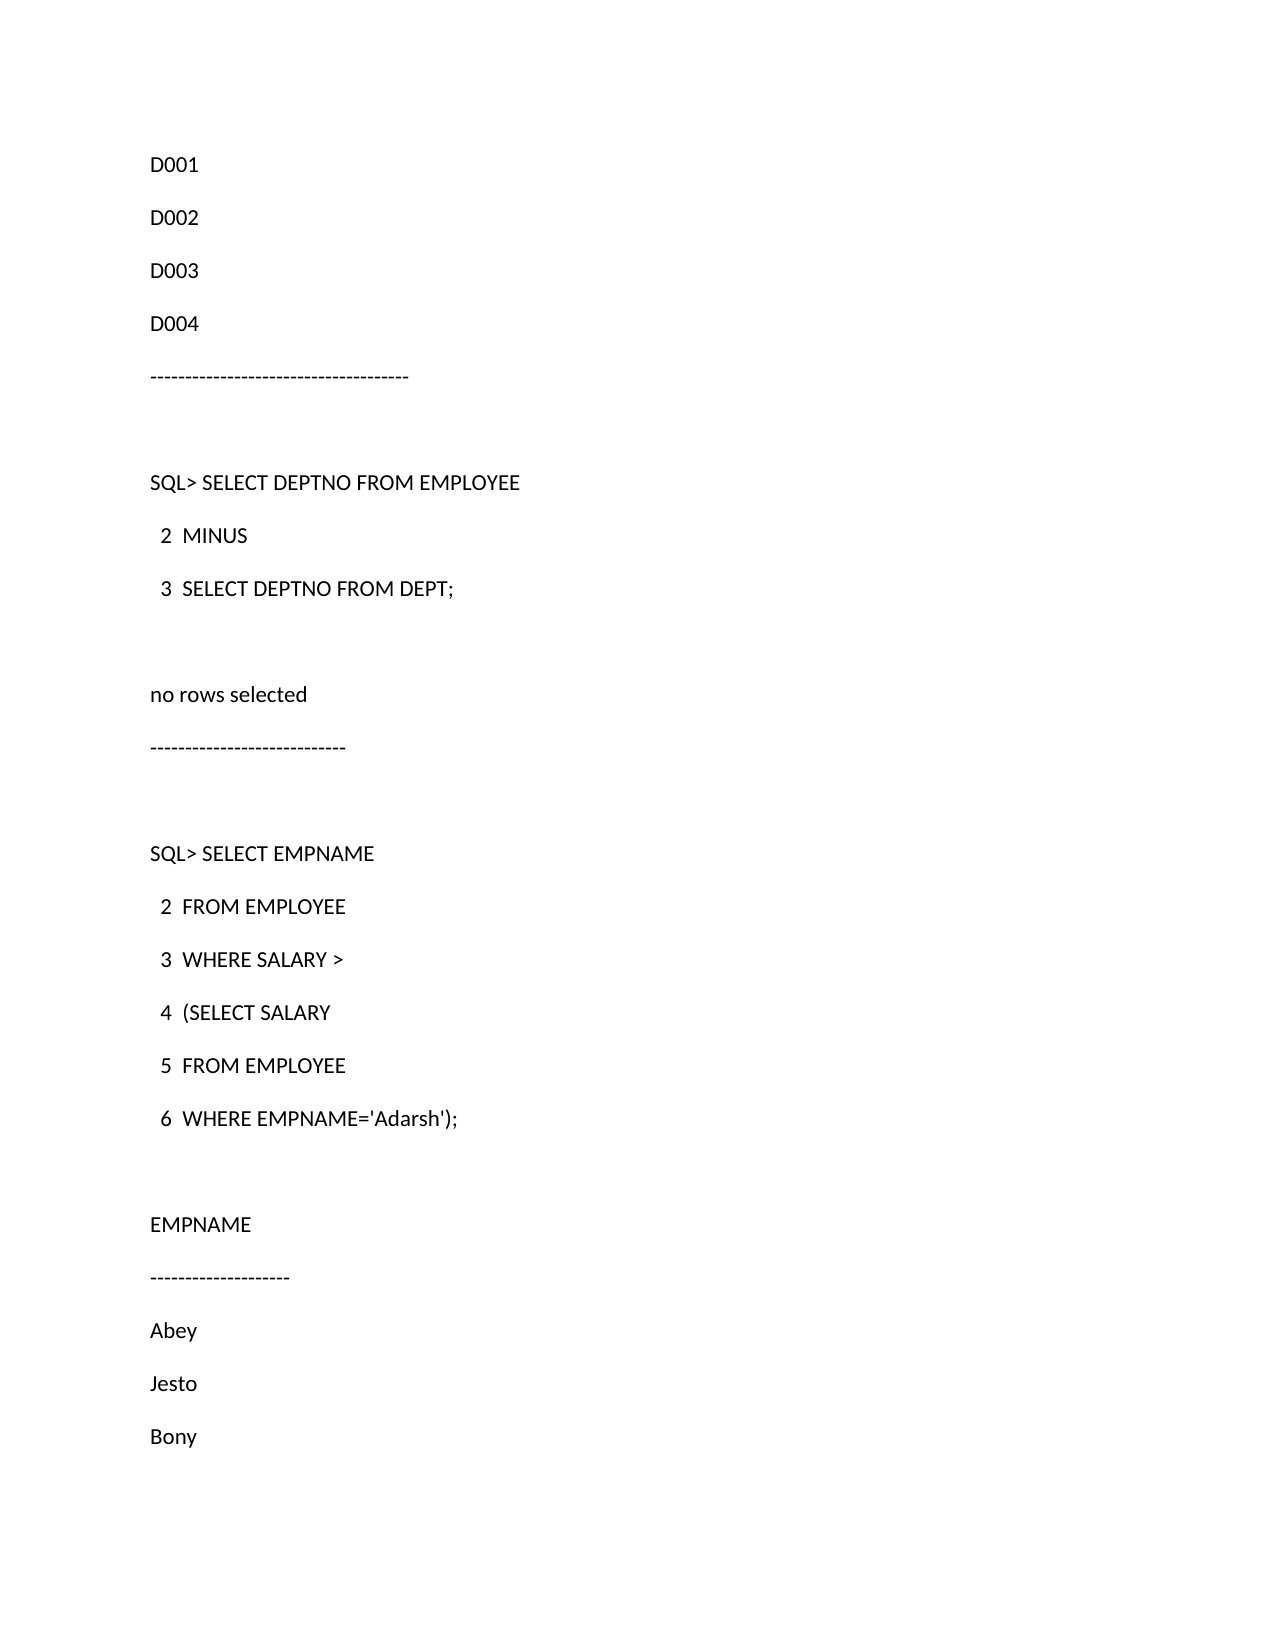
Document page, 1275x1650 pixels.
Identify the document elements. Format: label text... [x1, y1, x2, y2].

text 4 (SELECT SALARY [150, 998, 1125, 1026]
text no rows selected [150, 680, 1125, 708]
text ------------------------------------- [150, 362, 1125, 390]
text 6 WHERE EMPNAME='Adarsh'); [150, 1104, 1125, 1132]
text Jesto [150, 1369, 1125, 1397]
text D001 [150, 150, 1125, 178]
text 3 WHERE SALARY > [150, 945, 1125, 973]
text Bony [150, 1422, 1125, 1451]
text ---------------------------- [150, 733, 1125, 761]
text 5 FROM EMPLOYEE [150, 1051, 1125, 1079]
text 2 FROM EMPLOYEE [150, 892, 1125, 920]
text D003 [150, 256, 1125, 284]
text D004 [150, 309, 1125, 337]
text SQL> SELECT EMPNAME [150, 839, 1125, 867]
text -------------------- [150, 1263, 1125, 1291]
text EMPNAME [150, 1210, 1125, 1238]
text SQL> SELECT DEPTNO FROM EMPLOYEE [150, 468, 1125, 496]
text 3 SELECT DEPTNO FROM DEPT; [150, 574, 1125, 602]
text 2 MINUS [150, 521, 1125, 549]
text D002 [150, 203, 1125, 231]
text Abey [150, 1316, 1125, 1344]
